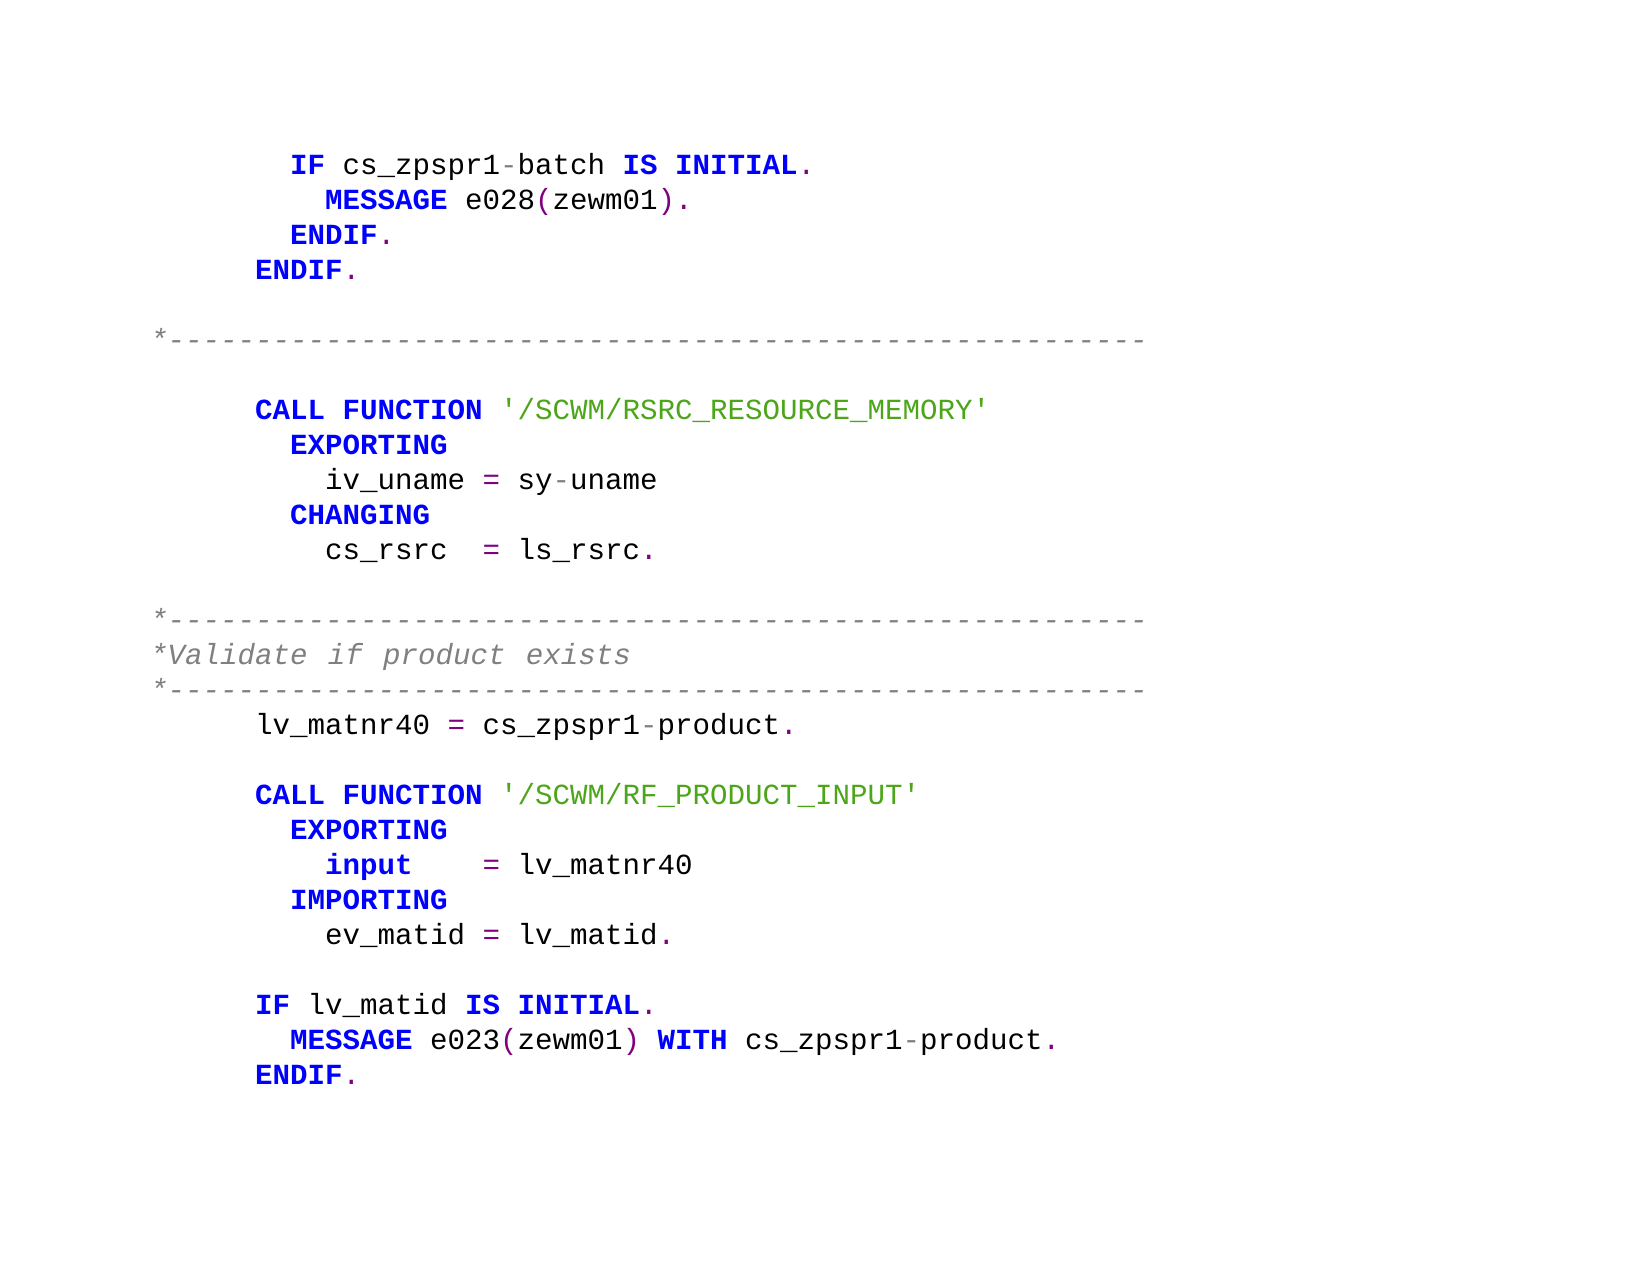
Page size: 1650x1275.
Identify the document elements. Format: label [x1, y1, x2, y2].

text [150, 150, 1500, 1093]
